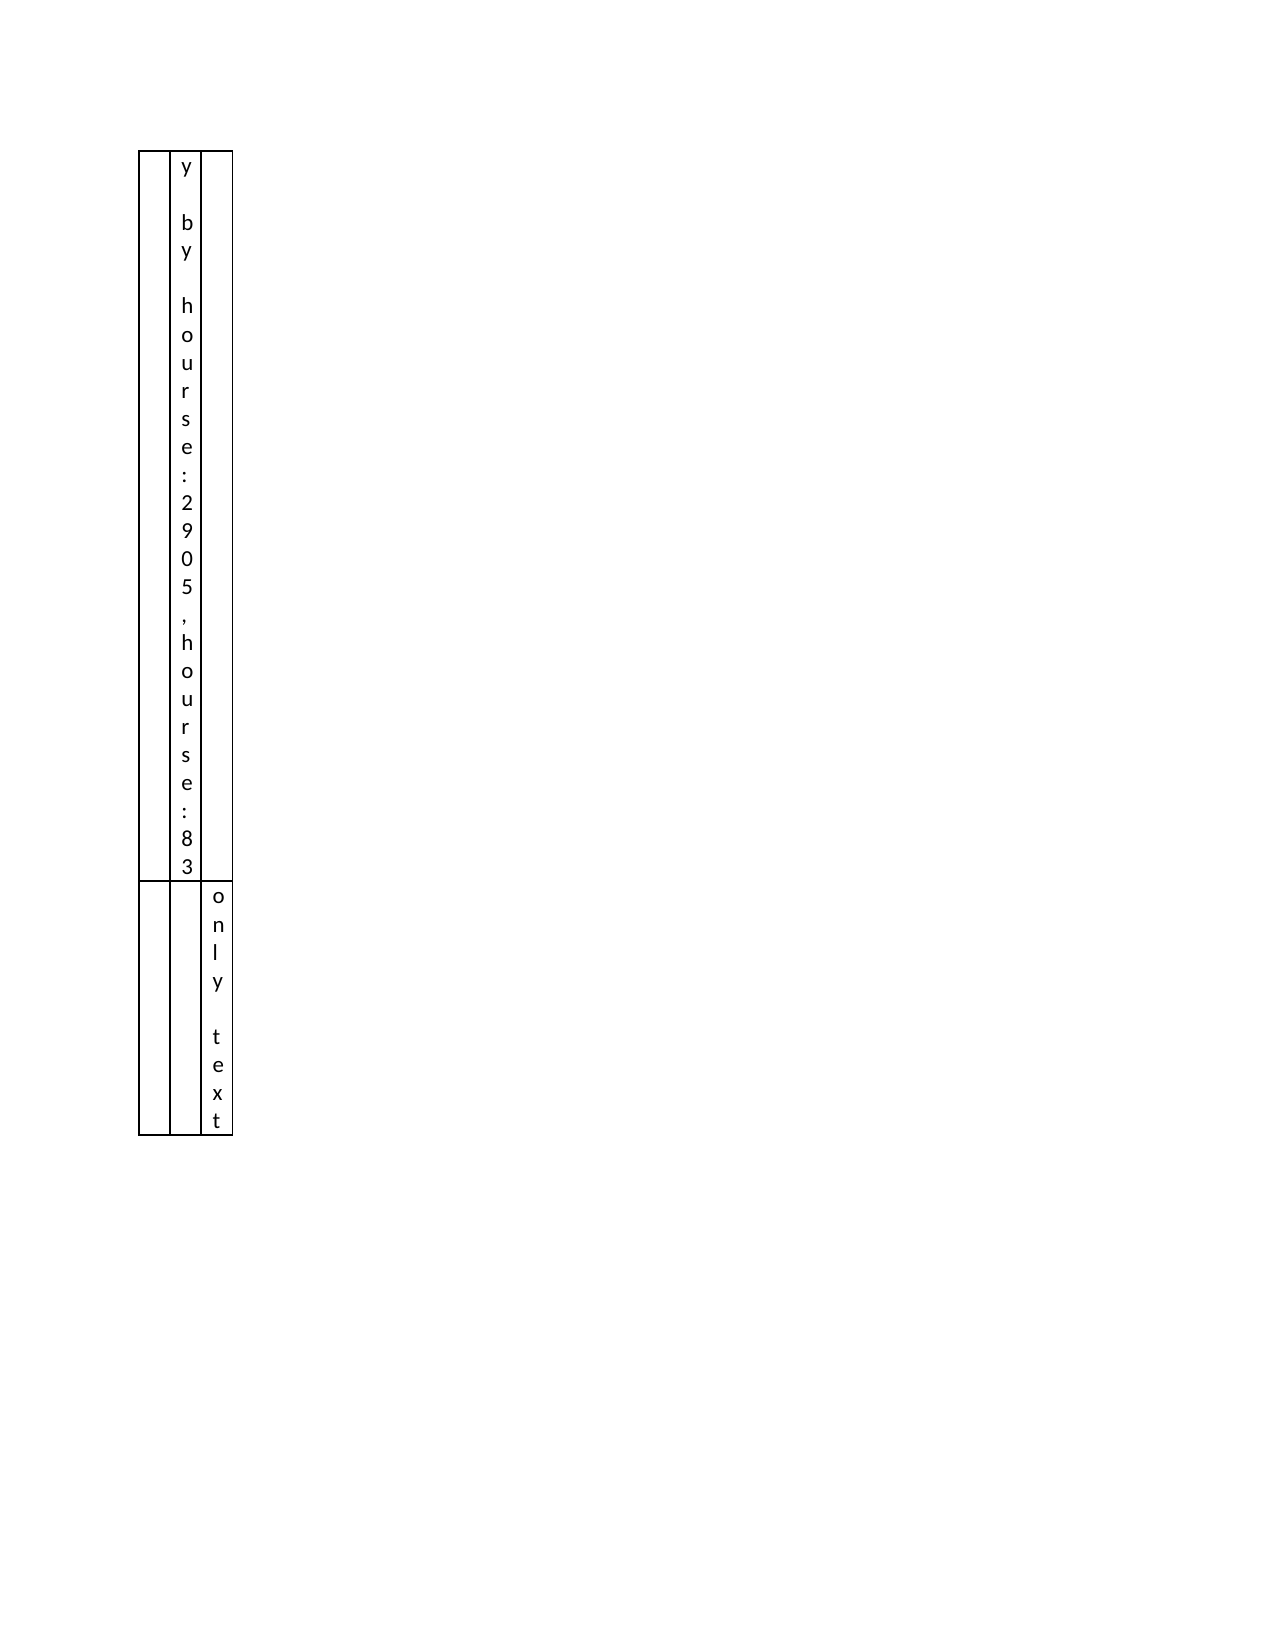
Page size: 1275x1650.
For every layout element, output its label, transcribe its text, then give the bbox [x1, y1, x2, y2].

table_cell [140, 152, 169, 880]
table_cell [171, 882, 200, 1134]
table_cell [140, 882, 169, 1134]
table_cell only text [202, 882, 232, 1134]
table_cell Total money by hourse: 2905, hourse: 83 [171, 152, 200, 880]
table_cell [202, 152, 232, 880]
